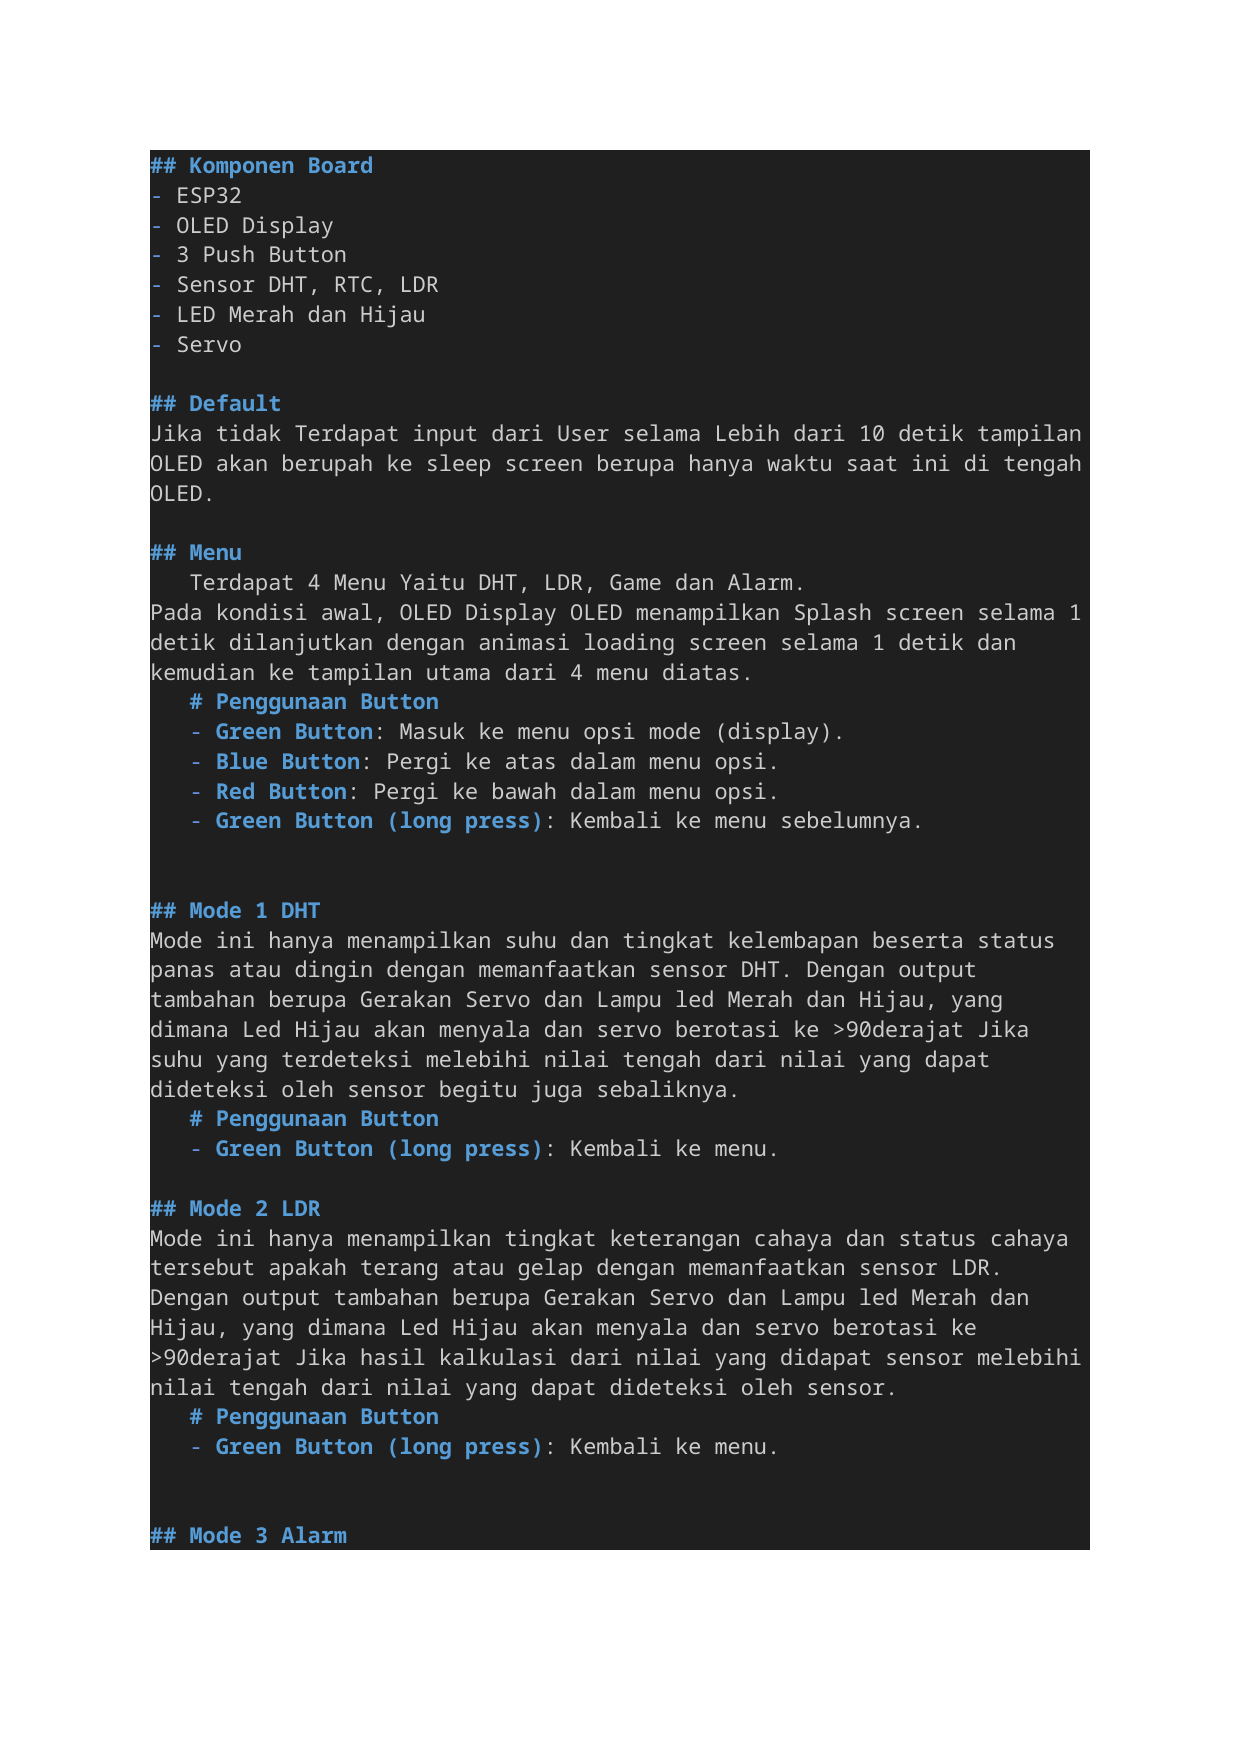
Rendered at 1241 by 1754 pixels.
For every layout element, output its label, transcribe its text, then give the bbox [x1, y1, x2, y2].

text ## Default [150, 388, 1090, 418]
text ## Mode 1 DHT [150, 895, 1090, 924]
text Jika tidak Terdapat input dari User selama Lebih dari 10 detik tampilan OLED akan berupah ke sleep screen berupa hanya waktu saat ini di tengah OLED. [150, 418, 1090, 507]
text - Green Button (long press): Kembali ke menu sebelumnya. [150, 805, 1090, 835]
text # Penggunaan Button [150, 1103, 1090, 1133]
text - LED Merah dan Hijau [150, 299, 1090, 329]
text Mode ini hanya menampilkan tingkat keterangan cahaya dan status cahaya tersebut apakah terang atau gelap dengan memanfaatkan sensor LDR. Dengan output tambahan berupa Gerakan Servo dan Lampu led Merah dan Hijau, yang dimana Led Hijau akan menyala dan servo berotasi ke >90derajat Jika hasil kalkulasi dari nilai yang didapat sensor melebihi nilai tengah dari nilai yang dapat dideteksi oleh sensor. [150, 1222, 1090, 1401]
text - ESP32 [150, 180, 1090, 209]
text Mode ini hanya menampilkan suhu dan tingkat kelembapan beserta status panas atau dingin dengan memanfaatkan sensor DHT. Dengan output tambahan berupa Gerakan Servo dan Lampu led Merah dan Hijau, yang dimana Led Hijau akan menyala dan servo berotasi ke >90derajat Jika suhu yang terdeteksi melebihi nilai tengah dari nilai yang dapat dideteksi oleh sensor begitu juga sebaliknya. [150, 924, 1090, 1103]
text Pada kondisi awal, OLED Display OLED menampilkan Splash screen selama 1 detik dilanjutkan dengan animasi loading screen selama 1 detik dan kemudian ke tampilan utama dari 4 menu diatas. [150, 597, 1090, 686]
text - Blue Button: Pergi ke atas dalam menu opsi. [150, 746, 1090, 776]
text - Red Button: Pergi ke bawah dalam menu opsi. [150, 776, 1090, 805]
text - Green Button (long press): Kembali ke menu. [150, 1431, 1090, 1461]
text - Servo [150, 329, 1090, 358]
text - OLED Display [150, 209, 1090, 239]
text - Sensor DHT, RTC, LDR [150, 269, 1090, 299]
text # Penggunaan Button [150, 1401, 1090, 1431]
text # Penggunaan Button [150, 686, 1090, 716]
text - 3 Push Button [150, 239, 1090, 269]
text ## Menu [150, 537, 1090, 567]
text ## Mode 2 LDR [150, 1193, 1090, 1222]
text - Green Button: Masuk ke menu opsi mode (display). [150, 716, 1090, 746]
text ## Komponen Board [150, 150, 1090, 180]
text Terdapat 4 Menu Yaitu DHT, LDR, Game dan Alarm. [150, 567, 1090, 597]
text ## Mode 3 Alarm [150, 1520, 1090, 1550]
text - Green Button (long press): Kembali ke menu. [150, 1133, 1090, 1163]
